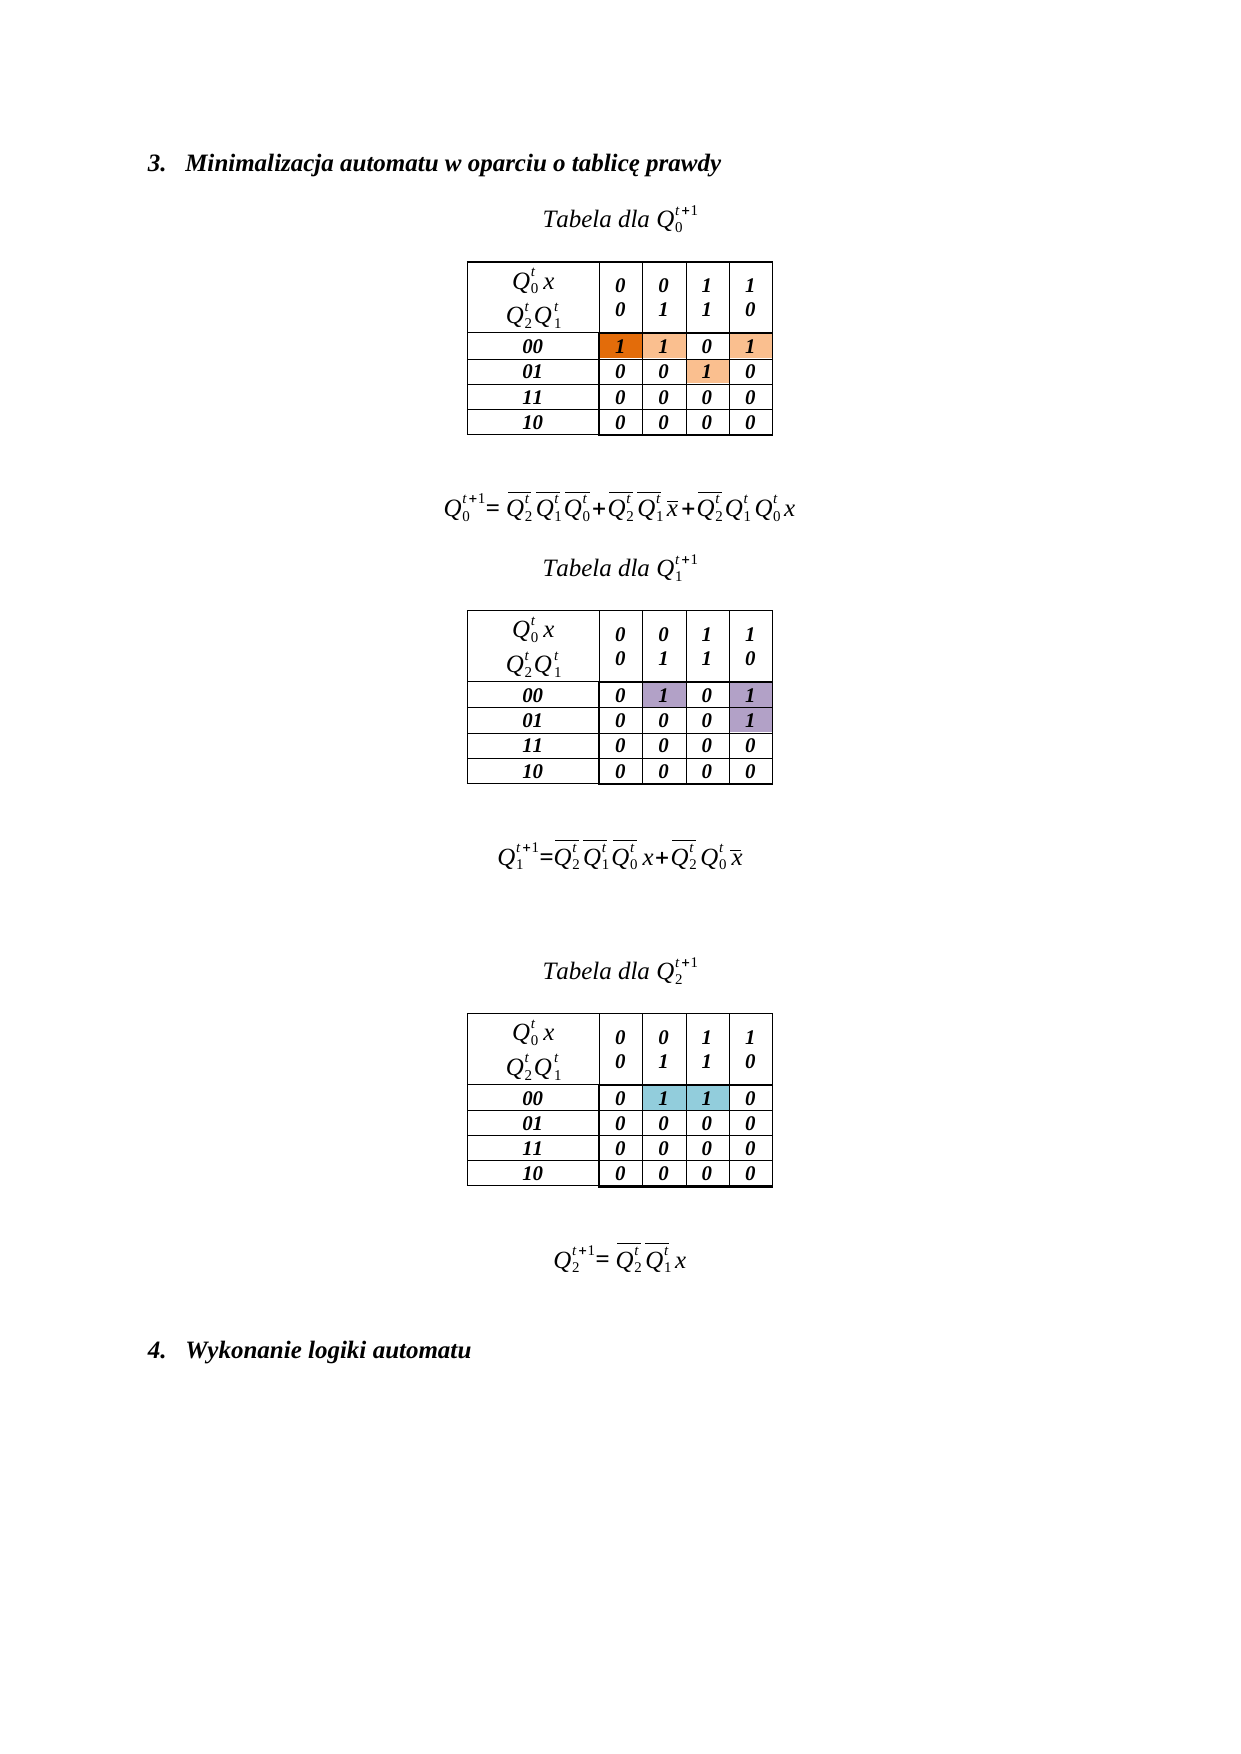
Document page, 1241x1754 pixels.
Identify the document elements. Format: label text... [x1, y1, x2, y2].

table_cell 0 [600, 1086, 642, 1110]
table_header 10 [730, 611, 772, 681]
list Wykonanie logiki automatu [148, 1335, 1093, 1364]
table_cell 0 [600, 683, 642, 707]
table_cell 0 [600, 410, 642, 434]
table_cell 1 [643, 1086, 686, 1110]
table_cell 11 [468, 385, 598, 409]
table_header 11 [687, 263, 729, 332]
table_cell 00 [468, 682, 598, 707]
table_cell 10 [468, 759, 598, 783]
table_cell 0 [687, 759, 729, 783]
text = [148, 838, 1093, 874]
table_cell 0 [730, 410, 772, 434]
table_cell 0 [687, 683, 729, 707]
table_header 00 [600, 1014, 642, 1084]
table_cell 0 [643, 708, 686, 732]
table_cell 0 [687, 334, 729, 358]
table_cell 0 [730, 385, 772, 409]
table_cell 1 [730, 708, 772, 732]
table_cell 0 [643, 410, 686, 434]
table_cell 1 [687, 360, 729, 383]
table_cell 0 [600, 1111, 642, 1135]
table_cell 00 [468, 333, 598, 358]
table_cell 0 [600, 360, 642, 383]
table_header [468, 1014, 599, 1084]
list Minimalizacja automatu w oparciu o tablicę prawdy [148, 148, 1093, 176]
table_cell 0 [643, 1161, 686, 1185]
table_cell 0 [730, 759, 772, 783]
table_header 01 [643, 263, 686, 332]
table_header 11 [687, 1014, 729, 1084]
table_cell 0 [600, 708, 642, 732]
table_cell 11 [468, 1136, 598, 1160]
table_cell 0 [600, 1136, 642, 1160]
table_cell 0 [730, 1161, 772, 1185]
table_cell 0 [643, 360, 686, 383]
table_cell 00 [468, 1085, 598, 1110]
table_header 10 [730, 1014, 772, 1084]
table_cell 10 [468, 1161, 598, 1185]
table_cell 1 [730, 334, 772, 358]
table_cell 1 [687, 1086, 729, 1110]
table_cell 0 [687, 734, 729, 757]
table_cell 0 [600, 734, 642, 757]
table_cell 0 [643, 734, 686, 757]
table_header [468, 263, 599, 332]
table_cell 1 [600, 334, 642, 358]
text Tabela dla [148, 550, 1093, 585]
table_cell 01 [468, 708, 598, 732]
table_header 01 [643, 611, 686, 681]
table_cell 0 [643, 759, 686, 783]
text = [148, 1241, 1093, 1277]
table_cell 0 [687, 1111, 729, 1135]
table_cell 0 [687, 410, 729, 434]
table_cell 0 [687, 1161, 729, 1185]
table_cell 01 [468, 1111, 598, 1135]
text = [148, 490, 1093, 525]
table_cell 0 [600, 1161, 642, 1185]
table_header 00 [600, 263, 642, 332]
table_cell 01 [468, 360, 598, 383]
table_header 11 [687, 611, 729, 681]
table_cell 1 [730, 683, 772, 707]
table_header [468, 611, 599, 681]
table_cell 0 [730, 1136, 772, 1160]
table_header 01 [643, 1014, 686, 1084]
text Tabela dla [148, 953, 1093, 988]
table_cell 0 [687, 708, 729, 732]
table_cell 0 [643, 385, 686, 409]
table_cell 0 [730, 360, 772, 383]
table_header 00 [600, 611, 642, 681]
table_cell 0 [643, 1136, 686, 1160]
table_cell 1 [643, 334, 686, 358]
text Tabela dla [148, 201, 1093, 236]
table_cell 0 [600, 385, 642, 409]
table_cell 1 [643, 683, 686, 707]
table_cell 0 [730, 1086, 772, 1110]
table_cell 0 [687, 385, 729, 409]
table_cell 11 [468, 734, 598, 757]
table_cell 10 [468, 410, 598, 434]
table_header 10 [730, 263, 772, 332]
table_cell 0 [730, 1111, 772, 1135]
table_cell 0 [600, 759, 642, 783]
table_cell 0 [643, 1111, 686, 1135]
table_cell 0 [687, 1136, 729, 1160]
table_cell 0 [730, 734, 772, 757]
